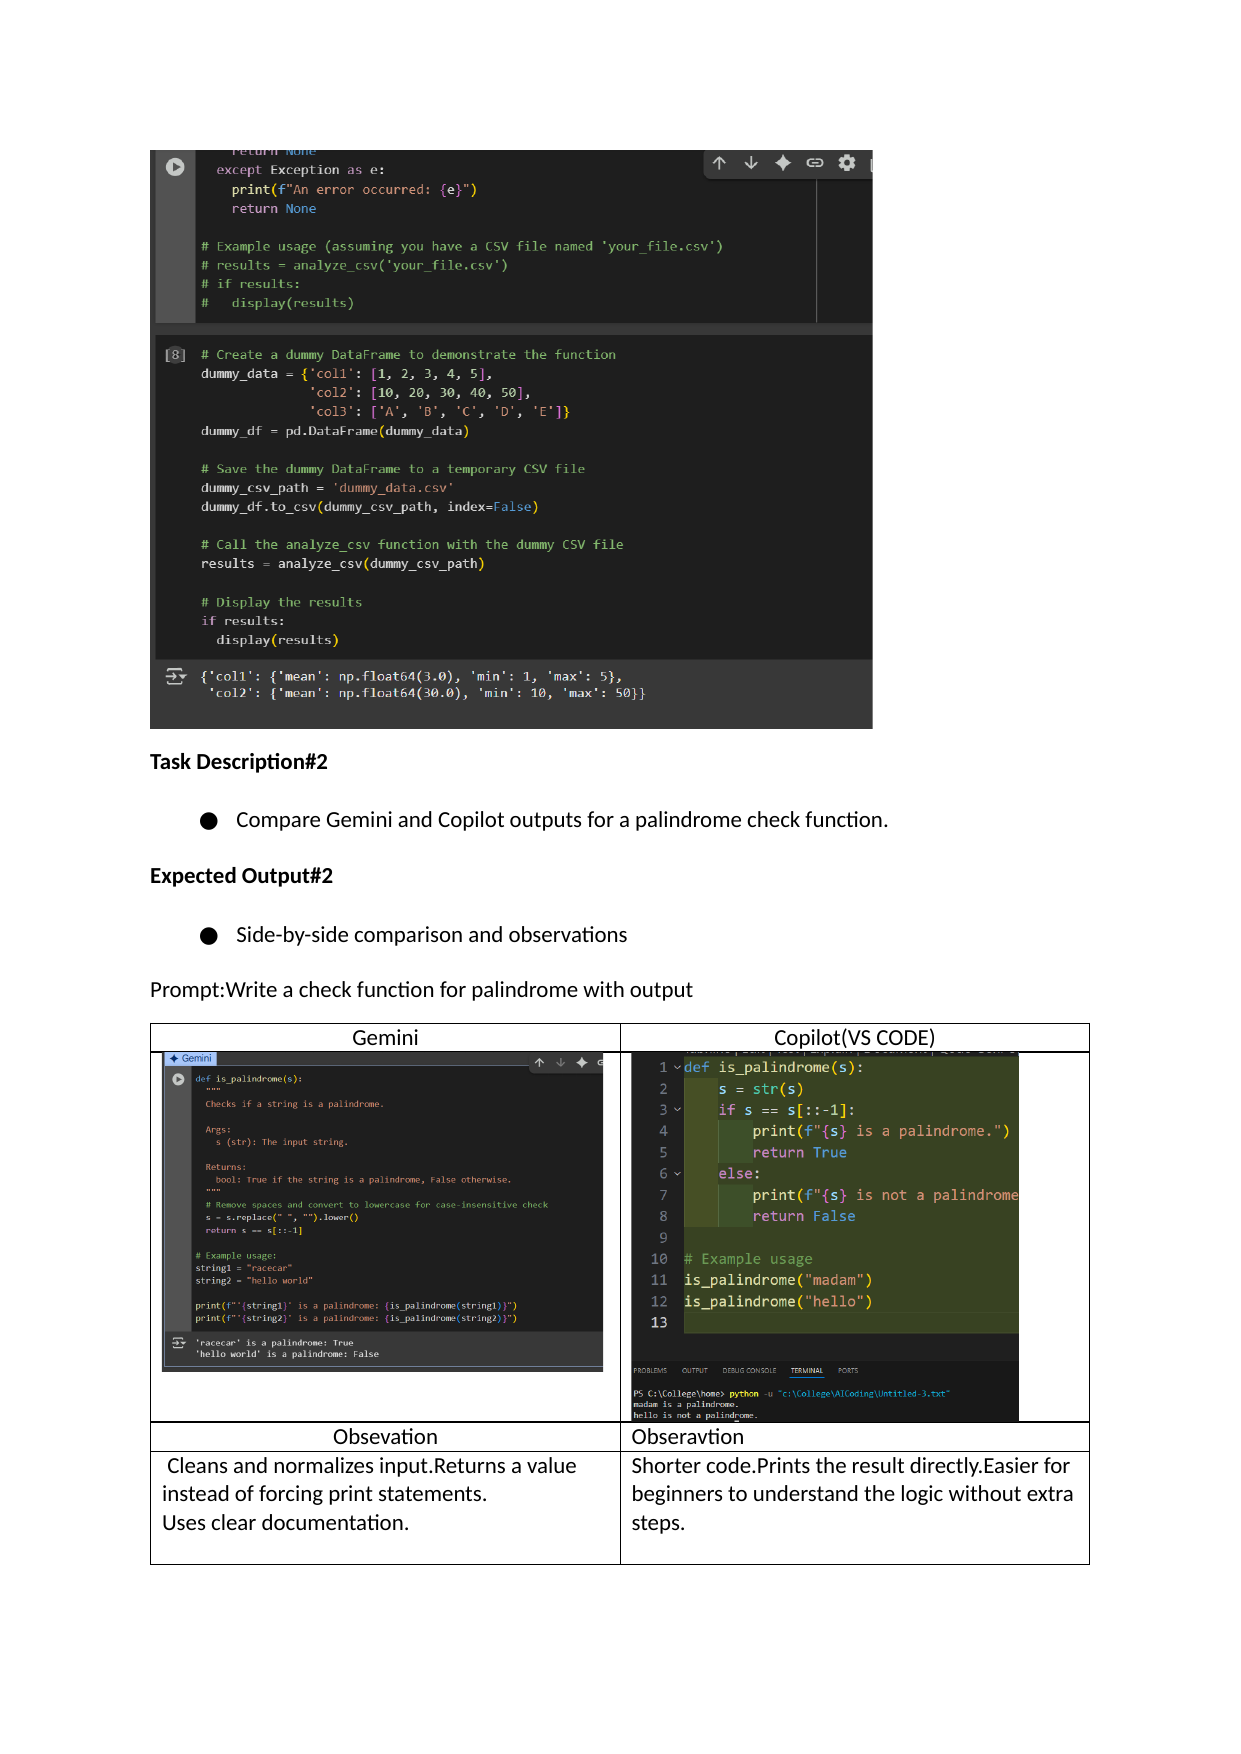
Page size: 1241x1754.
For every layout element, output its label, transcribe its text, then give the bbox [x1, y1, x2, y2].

list Compare Gemini and Copilot outputs for a palindrome check function. [199, 794, 1090, 841]
table_cell [151, 1053, 620, 1421]
table_cell Shorter code.Prints the result directly.Easier for beginners to understand the logic without extra steps. [621, 1452, 1089, 1564]
list Side-by-side comparison and observations [199, 908, 1090, 955]
picture [150, 150, 873, 729]
text Task Description#2 [150, 747, 1090, 775]
text Expected Output#2 [150, 861, 1090, 889]
picture [161, 1052, 604, 1372]
table_cell [621, 1053, 631, 1421]
table_cell Obseravtion [621, 1423, 1089, 1451]
table_header Gemini [151, 1024, 620, 1051]
picture [631, 1052, 1019, 1422]
table_cell Cleans and normalizes input.Returns a value instead of forcing print statements. Uses clear documentation. [151, 1452, 620, 1564]
table_cell [1019, 1053, 1089, 1421]
table_cell Obsevation [151, 1423, 620, 1451]
table_header Copilot(VS CODE) [621, 1024, 1089, 1051]
text Prompt:Write a check function for palindrome with output [150, 976, 1090, 1003]
